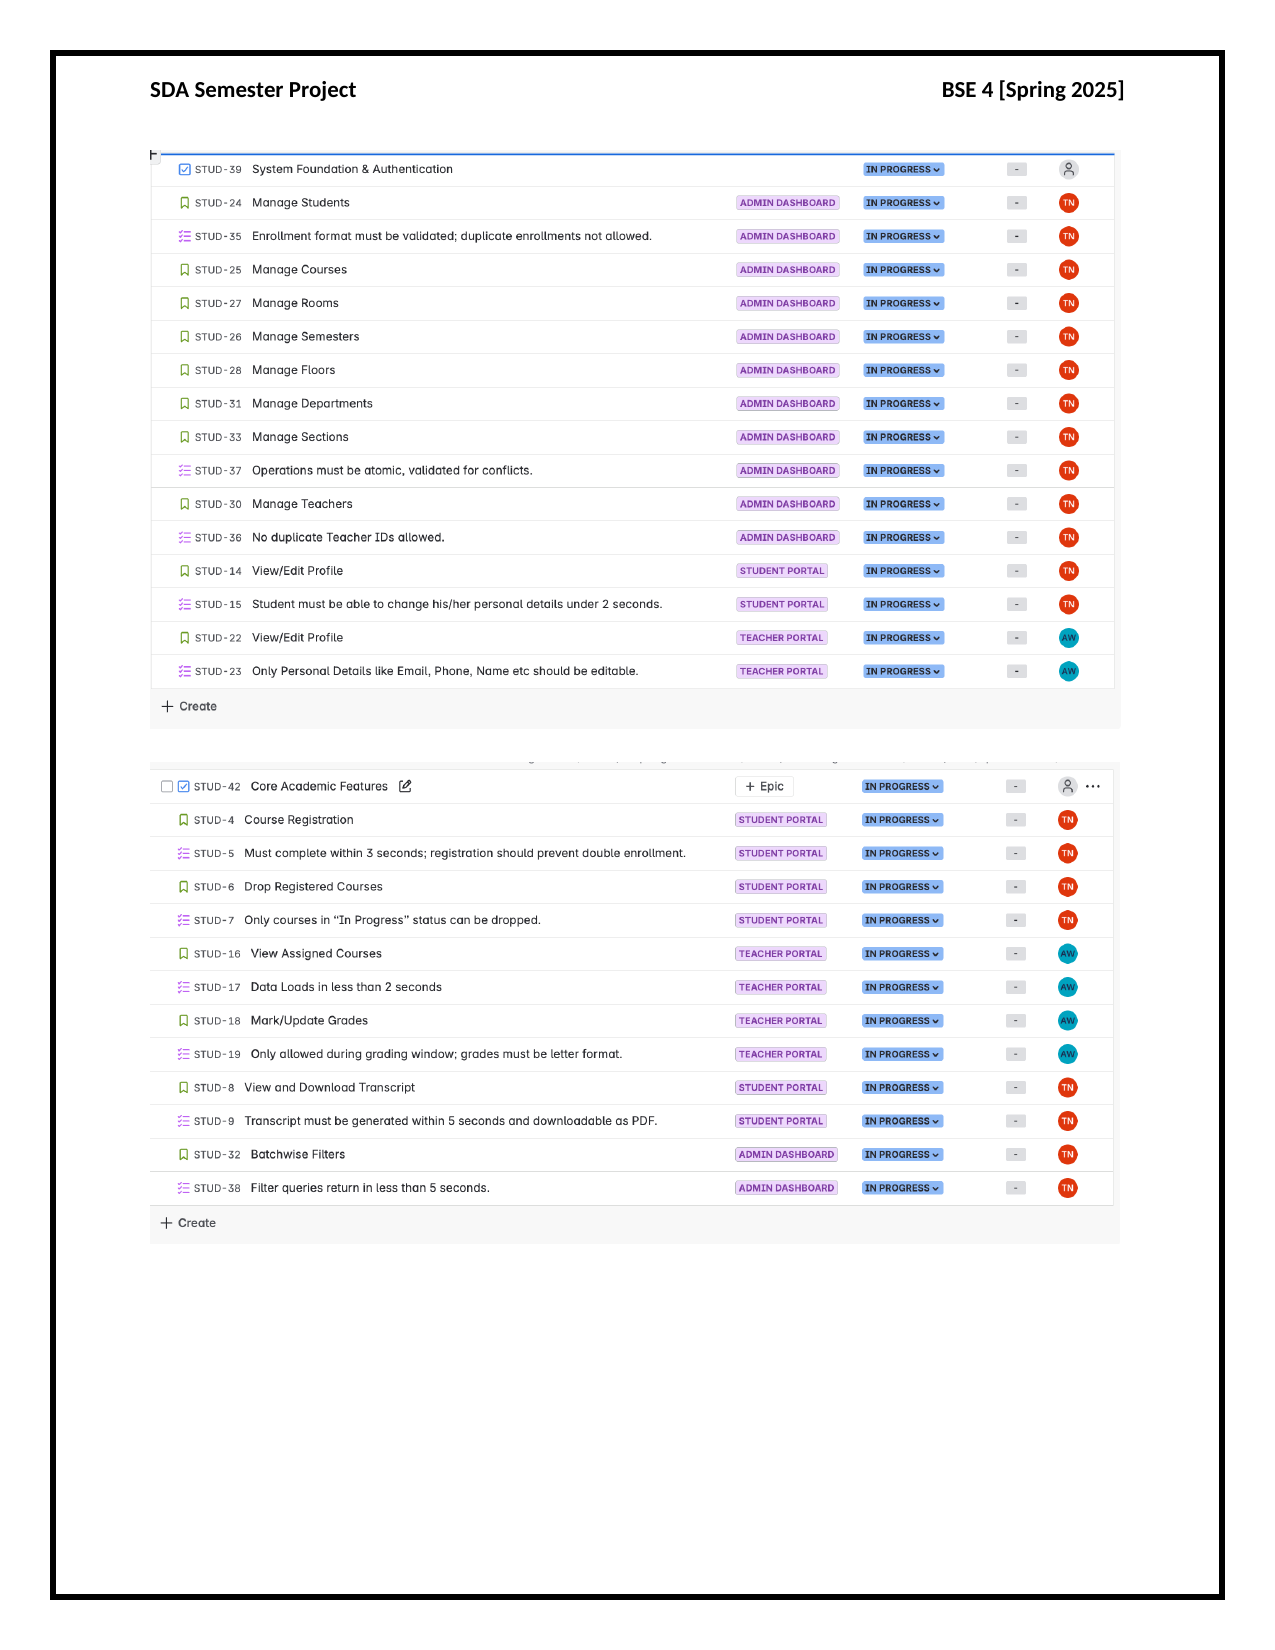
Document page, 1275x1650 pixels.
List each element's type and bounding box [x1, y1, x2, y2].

picture [150, 762, 1125, 1244]
picture [150, 150, 1125, 729]
